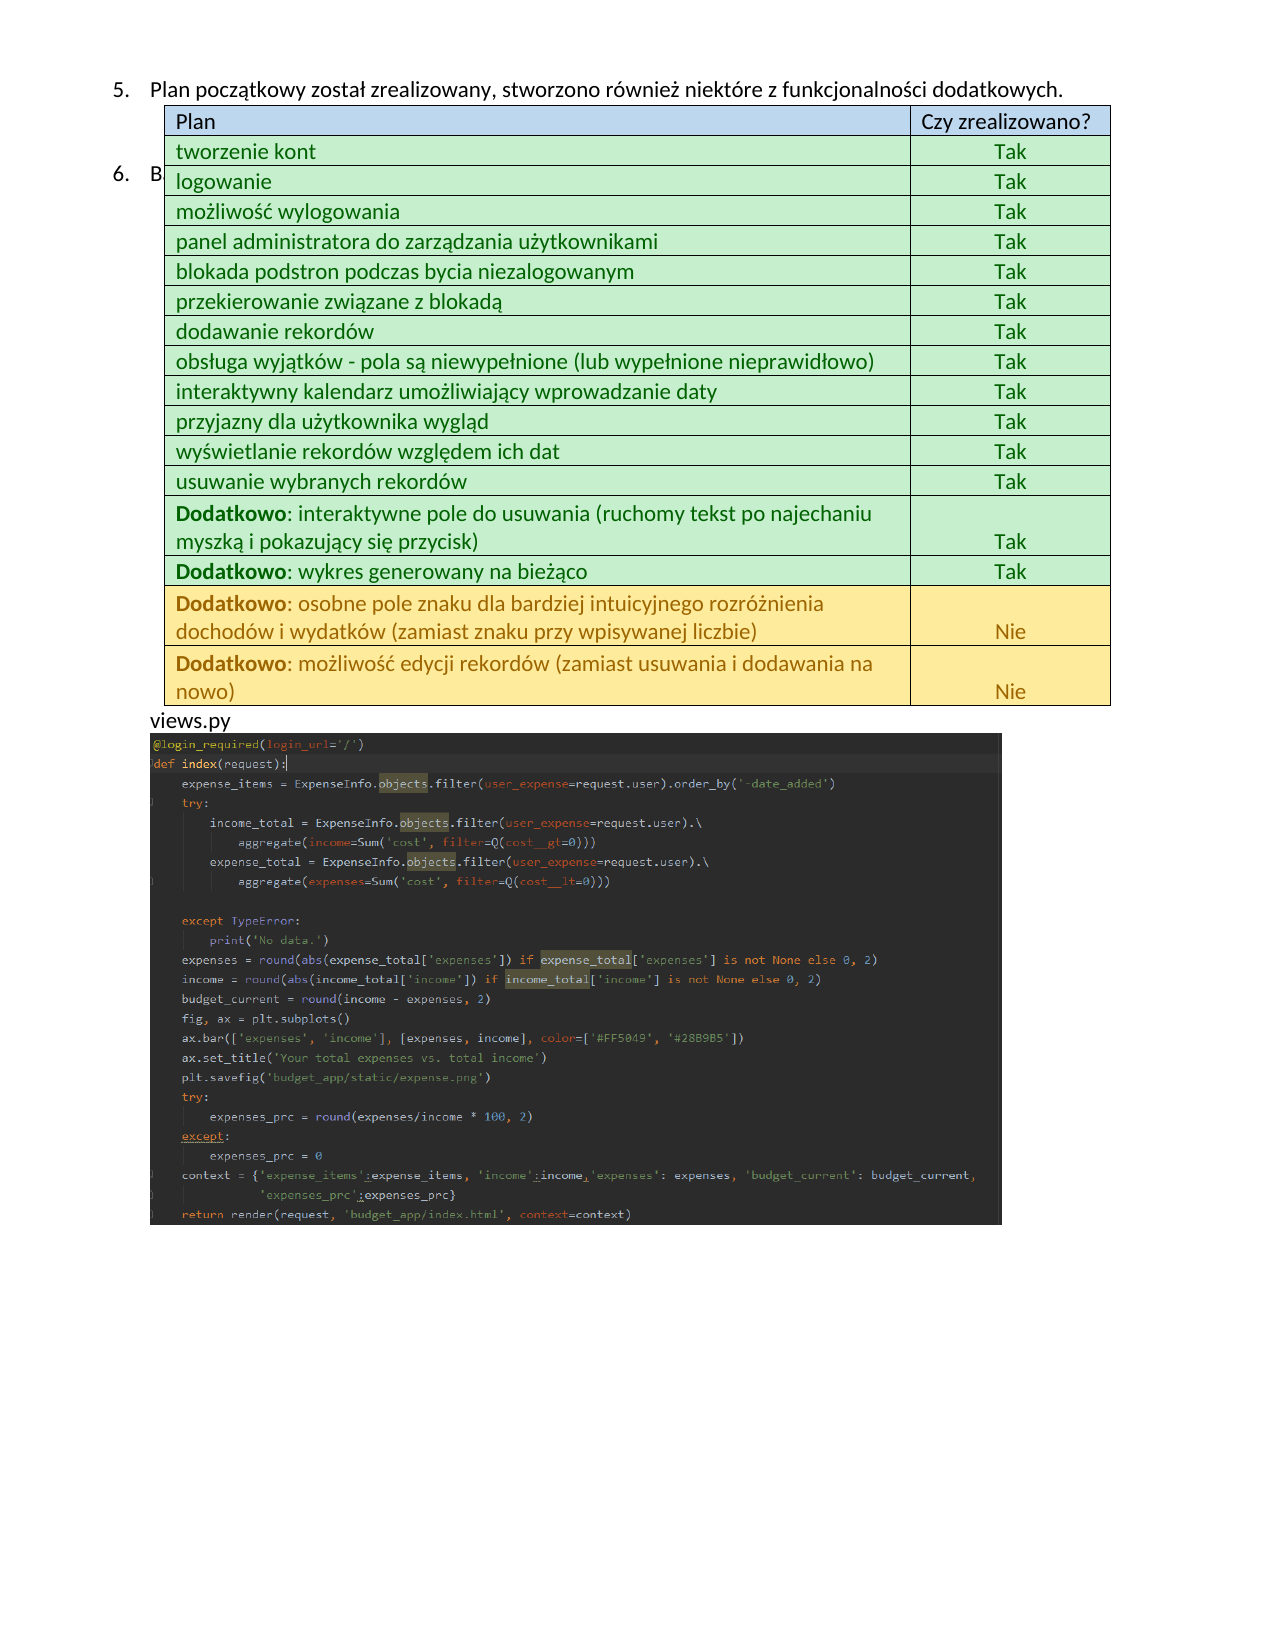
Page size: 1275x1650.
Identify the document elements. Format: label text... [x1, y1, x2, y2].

table_cell blokada podstron podczas bycia niezalogowanym [165, 256, 910, 285]
table_cell Dodatkowo: możliwość edycji rekordów (zamiast usuwania i dodawania na nowo) [165, 646, 910, 705]
list Plan początkowy został zrealizowany, stworzono również niektóre z funkcjonalności dodatkowych. [112, 75, 1200, 131]
table_cell wyświetlanie rekordów względem ich dat [165, 436, 910, 465]
table_cell Tak [911, 346, 1110, 375]
table_cell panel administratora do zarządzania użytkownikami [165, 226, 910, 255]
table_cell tworzenie kont [165, 136, 910, 165]
picture [150, 733, 1002, 1225]
table_cell przekierowanie związane z blokadą [165, 286, 910, 315]
table_cell interaktywny kalendarz umożliwiający wprowadzanie daty [165, 376, 910, 405]
table_header Czy zrealizowano? [911, 106, 1110, 135]
table_header Plan [165, 106, 910, 135]
table_cell przyjazny dla użytkownika wygląd [165, 406, 910, 435]
table_cell Tak [911, 406, 1110, 435]
table_cell możliwość wylogowania [165, 196, 910, 225]
table_cell Nie [911, 646, 1110, 705]
table_cell Tak [911, 376, 1110, 405]
table_cell Tak [911, 226, 1110, 255]
table_cell Dodatkowo: interaktywne pole do usuwania (ruchomy tekst po najechaniu myszką i pokazujący się przycisk) [165, 496, 910, 555]
table_cell Tak [911, 436, 1110, 465]
table_cell Tak [911, 316, 1110, 345]
table_cell Nie [911, 586, 1110, 645]
table_cell Tak [911, 286, 1110, 315]
table_cell Dodatkowo: osobne pole znaku dla bardziej intuicyjnego rozróżnienia dochodów i wydatków (zamiast znaku przy wpisywanej liczbie) [165, 586, 910, 645]
table_cell Tak [911, 256, 1110, 285]
table_cell logowanie [165, 166, 910, 195]
table_cell Dodatkowo: wykres generowany na bieżąco [165, 556, 910, 585]
table_cell Tak [911, 136, 1110, 165]
table_cell Tak [911, 166, 1110, 195]
table_cell dodawanie rekordów [165, 316, 910, 345]
table_cell Tak [911, 496, 1110, 555]
table_cell Tak [911, 196, 1110, 225]
table_cell usuwanie wybranych rekordów [165, 466, 910, 495]
table_cell Tak [911, 556, 1110, 585]
table_cell obsługa wyjątków - pola są niewypełnione (lub wypełnione nieprawidłowo) [165, 346, 910, 375]
table_cell Tak [911, 466, 1110, 495]
